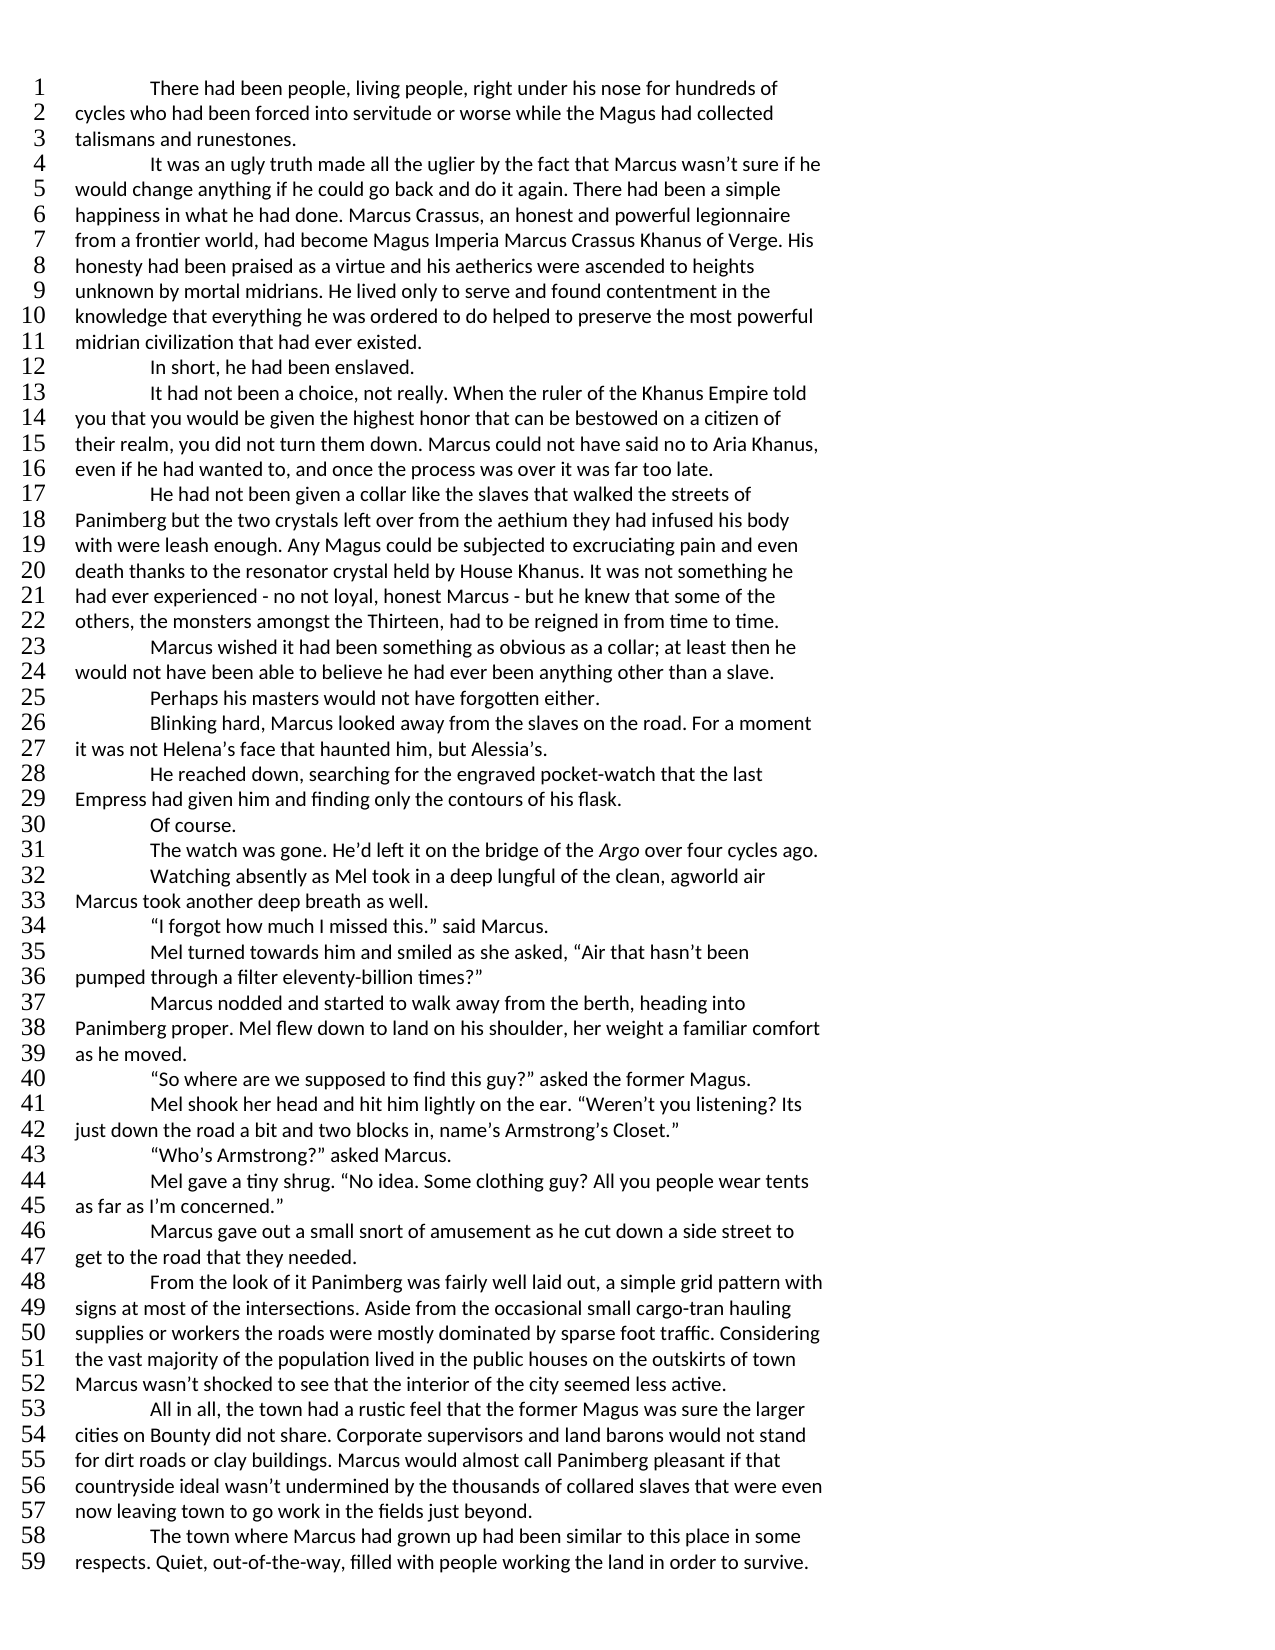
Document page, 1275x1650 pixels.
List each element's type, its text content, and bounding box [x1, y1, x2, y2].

text “Who’s Armstrong?” asked Marcus. [75, 1142, 825, 1168]
text Mel turned towards him and smiled as she asked, “Air that hasn’t been pumped through a filter eleventy-billion times?” [75, 939, 825, 990]
text Marcus nodded and started to walk away from the berth, heading into Panimberg proper. Mel flew down to land on his shoulder, her weight a familiar comfort as he moved. [75, 990, 825, 1066]
text “I forgot how much I missed this.” said Marcus. [75, 914, 825, 939]
text He reached down, searching for the engraved pocket-watch that the last Empress had given him and finding only the contours of his flask. [75, 761, 825, 812]
text He had not been given a collar like the slaves that walked the streets of Panimberg but the two crystals left over from the aethium they had infused his body with were leash enough. Any Magus could be subjected to excruciating pain and even death thanks to the resonator crystal held by House Khanus. It was not something he had ever experienced - no not loyal, honest Marcus - but he knew that some of the others, the monsters amongst the Thirteen, had to be reigned in from time to time. [75, 482, 825, 634]
text Blinking hard, Marcus looked away from the slaves on the road. For a moment it was not Helena’s face that haunted him, but Alessia’s. [75, 710, 825, 761]
text Watching absently as Mel took in a deep lungful of the clean, agworld air Marcus took another deep breath as well. [75, 863, 825, 914]
text Marcus wished it had been something as obvious as a collar; at least then he would not have been able to believe he had ever been anything other than a slave. [75, 634, 825, 685]
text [75, 1524, 825, 1574]
text Of course. [75, 812, 825, 837]
text All in all, the town had a rustic feel that the former Magus was sure the larger cities on Bounty did not share. Corporate supervisors and land barons would not stand for dirt roads or clay buildings. Marcus would almost call Panimberg pleasant if that countryside ideal wasn’t undermined by the thousands of collared slaves that were even now leaving town to go work in the fields just beyond. [75, 1397, 825, 1524]
text There had been people, living people, right under his nose for hundreds of cycles who had been forced into servitude or worse while the Magus had collected talismans and runestones. [75, 75, 825, 151]
text Marcus gave out a small snort of amusement as he cut down a side street to get to the road that they needed. [75, 1219, 825, 1269]
text It had not been a choice, not really. When the ruler of the Khanus Empire told you that you would be given the highest honor that can be bestowed on a citizen of their realm, you did not turn them down. Marcus could not have said no to Aria Khanus, even if he had wanted to, and once the process was over it was far too late. [75, 380, 825, 482]
text From the look of it Panimberg was fairly well laid out, a simple grid pattern with signs at most of the intersections. Aside from the occasional small cargo-tran hauling supplies or workers the roads were mostly dominated by sparse foot traffic. Considering the vast majority of the population lived in the public houses on the outskirts of town Marcus wasn’t shocked to see that the interior of the city seemed less active. [75, 1269, 825, 1397]
text In short, he had been enslaved. [75, 354, 825, 380]
text It was an ugly truth made all the uglier by the fact that Marcus wasn’t sure if he would change anything if he could go back and do it again. There had been a simple happiness in what he had done. Marcus Crassus, an honest and powerful legionnaire from a frontier world, had become Magus Imperia Marcus Crassus Khanus of Verge. His honesty had been praised as a virtue and his aetherics were ascended to heights unknown by mortal midrians. He lived only to serve and found contentment in the knowledge that everything he was ordered to do helped to preserve the most powerful midrian civilization that had ever existed. [75, 151, 825, 354]
text The watch was gone. He’d left it on the bridge of the Argo over four cycles ago. [75, 837, 825, 863]
text “So where are we supposed to find this guy?” asked the former Magus. [75, 1066, 825, 1092]
text Mel gave a tiny shrug. “No idea. Some clothing guy? All you people wear tents as far as I’m concerned.” [75, 1168, 825, 1219]
text Mel shook her head and hit him lightly on the ear. “Weren’t you listening? Its just down the road a bit and two blocks in, name’s Armstrong’s Closet.” [75, 1092, 825, 1142]
text Perhaps his masters would not have forgotten either. [75, 685, 825, 710]
